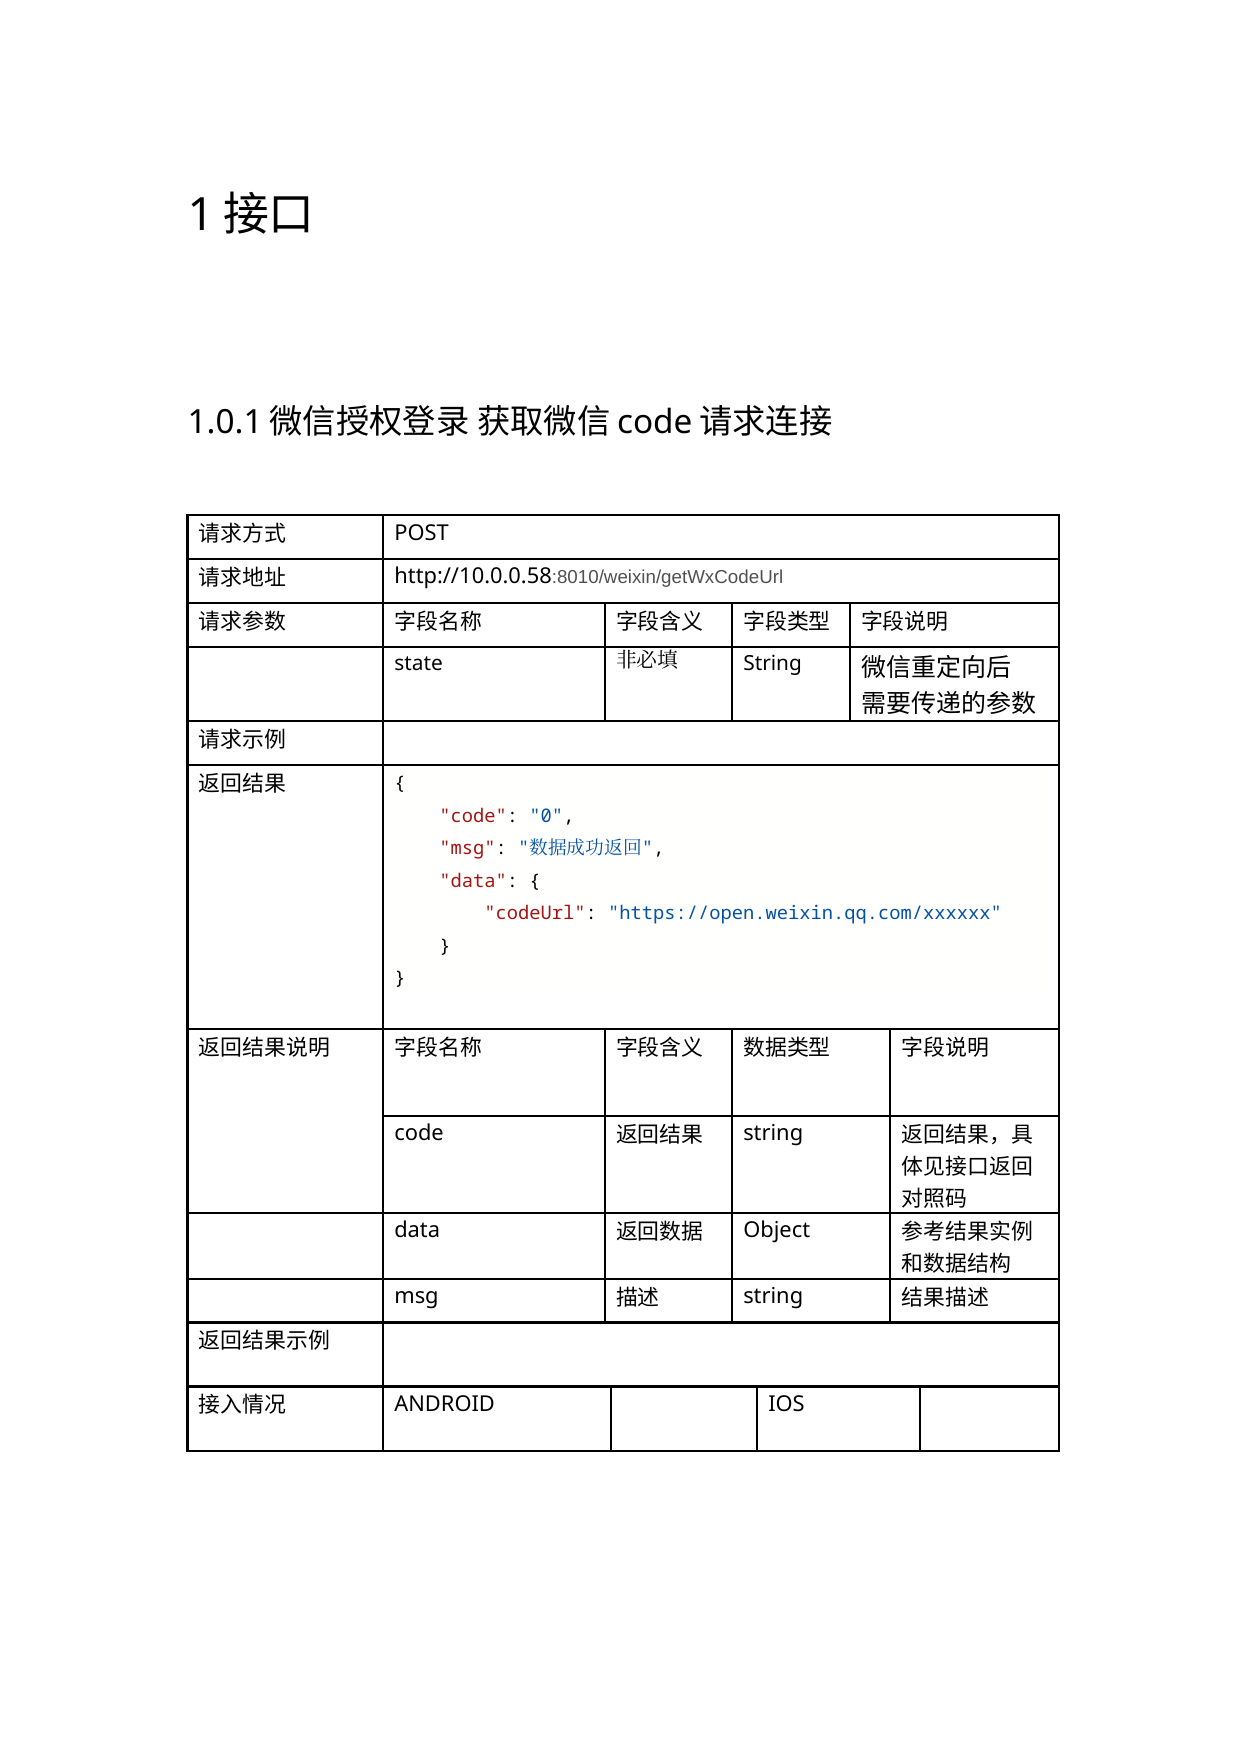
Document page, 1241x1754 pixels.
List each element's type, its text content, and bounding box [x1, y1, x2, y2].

subtitle 1.0.1微信授权登录 获取微信code请求连接 [187, 387, 1053, 452]
table_cell data [384, 1214, 604, 1278]
table_cell [189, 1214, 382, 1278]
table_cell [384, 1324, 1058, 1385]
table_cell state [384, 648, 604, 720]
table_cell ANDROID [384, 1388, 610, 1449]
table_header 请求方式 [189, 516, 382, 558]
table_cell string [733, 1280, 889, 1321]
table_cell 返回结果 [606, 1117, 731, 1212]
table_cell [612, 1388, 756, 1449]
table_cell 字段类型 [733, 604, 849, 646]
table_cell 接入情况 [189, 1388, 382, 1449]
table_cell 非必填 [606, 648, 731, 720]
table_cell 请求地址 [189, 560, 382, 602]
table_cell 字段含义 [606, 604, 731, 646]
table_cell 微信重定向后 需要传递的参数 [851, 648, 1058, 720]
table_cell [189, 648, 382, 720]
table_cell [384, 722, 1058, 764]
table_cell 返回结果 [189, 766, 382, 1028]
table_cell 返回结果，具体见接口返回对照码 [891, 1117, 1058, 1212]
table_cell 字段名称 [384, 604, 604, 646]
table_cell string [733, 1117, 889, 1212]
table_cell 字段含义 [606, 1030, 731, 1115]
table_cell 参考结果实例和数据结构 [891, 1214, 1058, 1278]
table_cell 字段说明 [891, 1030, 1058, 1115]
table_cell 返回数据 [606, 1214, 731, 1278]
table_cell http://10.0.0.58:8010/weixin/getWxCodeUrl [384, 560, 1058, 602]
table_cell [189, 1280, 382, 1321]
subtitle 1接口 [187, 162, 1053, 259]
table_cell 请求示例 [189, 722, 382, 764]
table_cell { "code": "0", "msg": "数据成功返回", "data": { "codeUrl": "https://open.weixin.qq.com/xxxxxx" } } [384, 766, 1058, 1028]
table_cell 结果描述 [891, 1280, 1058, 1321]
table_cell 返回结果示例 [189, 1324, 382, 1385]
table_cell 描述 [606, 1280, 731, 1321]
table_cell [921, 1388, 1058, 1449]
table_cell 数据类型 [733, 1030, 889, 1115]
table_cell Object [733, 1214, 889, 1278]
table_header POST [384, 516, 1058, 558]
table_cell msg [384, 1280, 604, 1321]
table_cell 字段名称 [384, 1030, 604, 1115]
table_cell 返回结果说明 [189, 1030, 382, 1212]
table_cell code [384, 1117, 604, 1212]
table_cell 字段说明 [851, 604, 1058, 646]
table_cell 请求参数 [189, 604, 382, 646]
table_cell IOS [758, 1388, 919, 1449]
table_cell String [733, 648, 849, 720]
